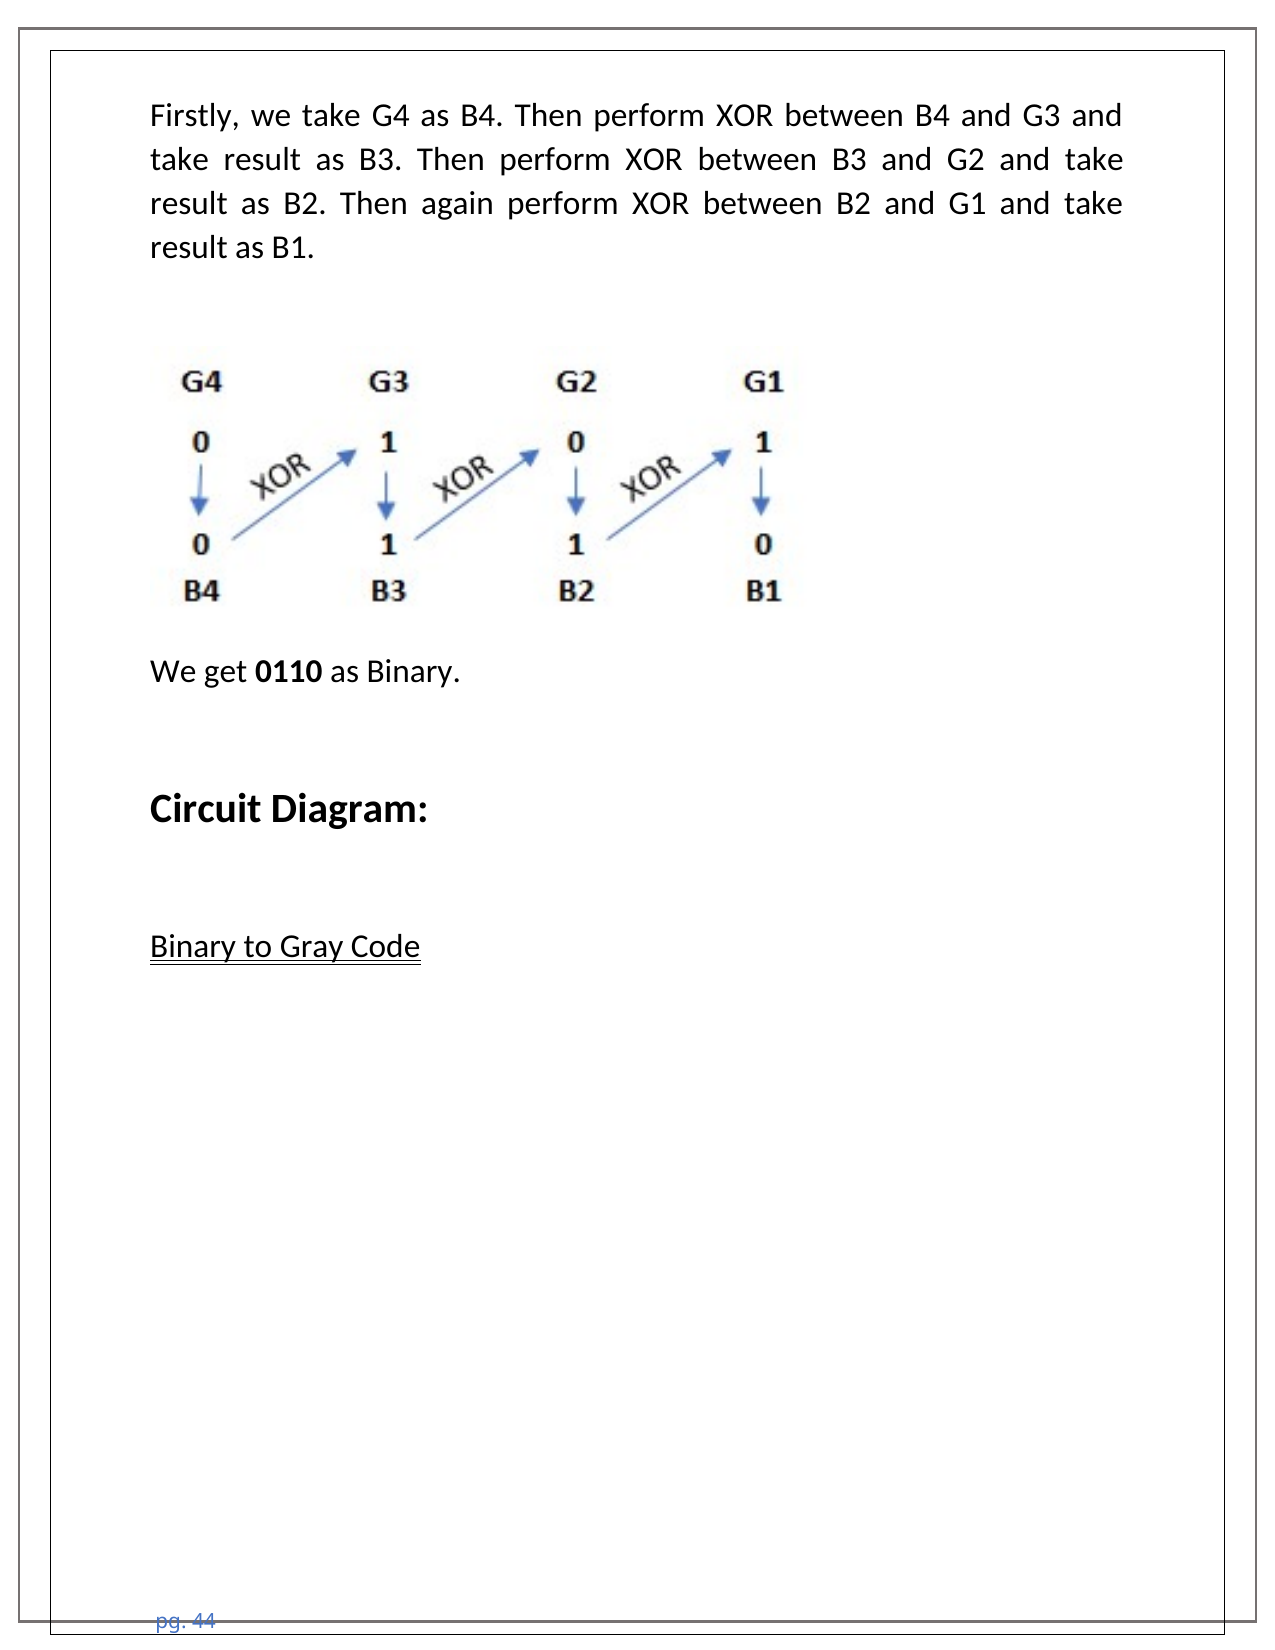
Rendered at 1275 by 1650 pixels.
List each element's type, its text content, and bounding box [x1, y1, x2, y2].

text Circuit Diagram: [150, 782, 1125, 833]
picture [150, 346, 823, 632]
text We get 0110 as Binary. [150, 650, 1125, 691]
text Firstly, we take G4 as B4. Then perform XOR between B4 and G3 and take result as B3. Then perform XOR between B3 and G2 and take result as B2. Then again perform XOR between B2 and G1 and take result as B1. [150, 94, 1125, 266]
text Binary to Gray Code [150, 925, 1125, 966]
